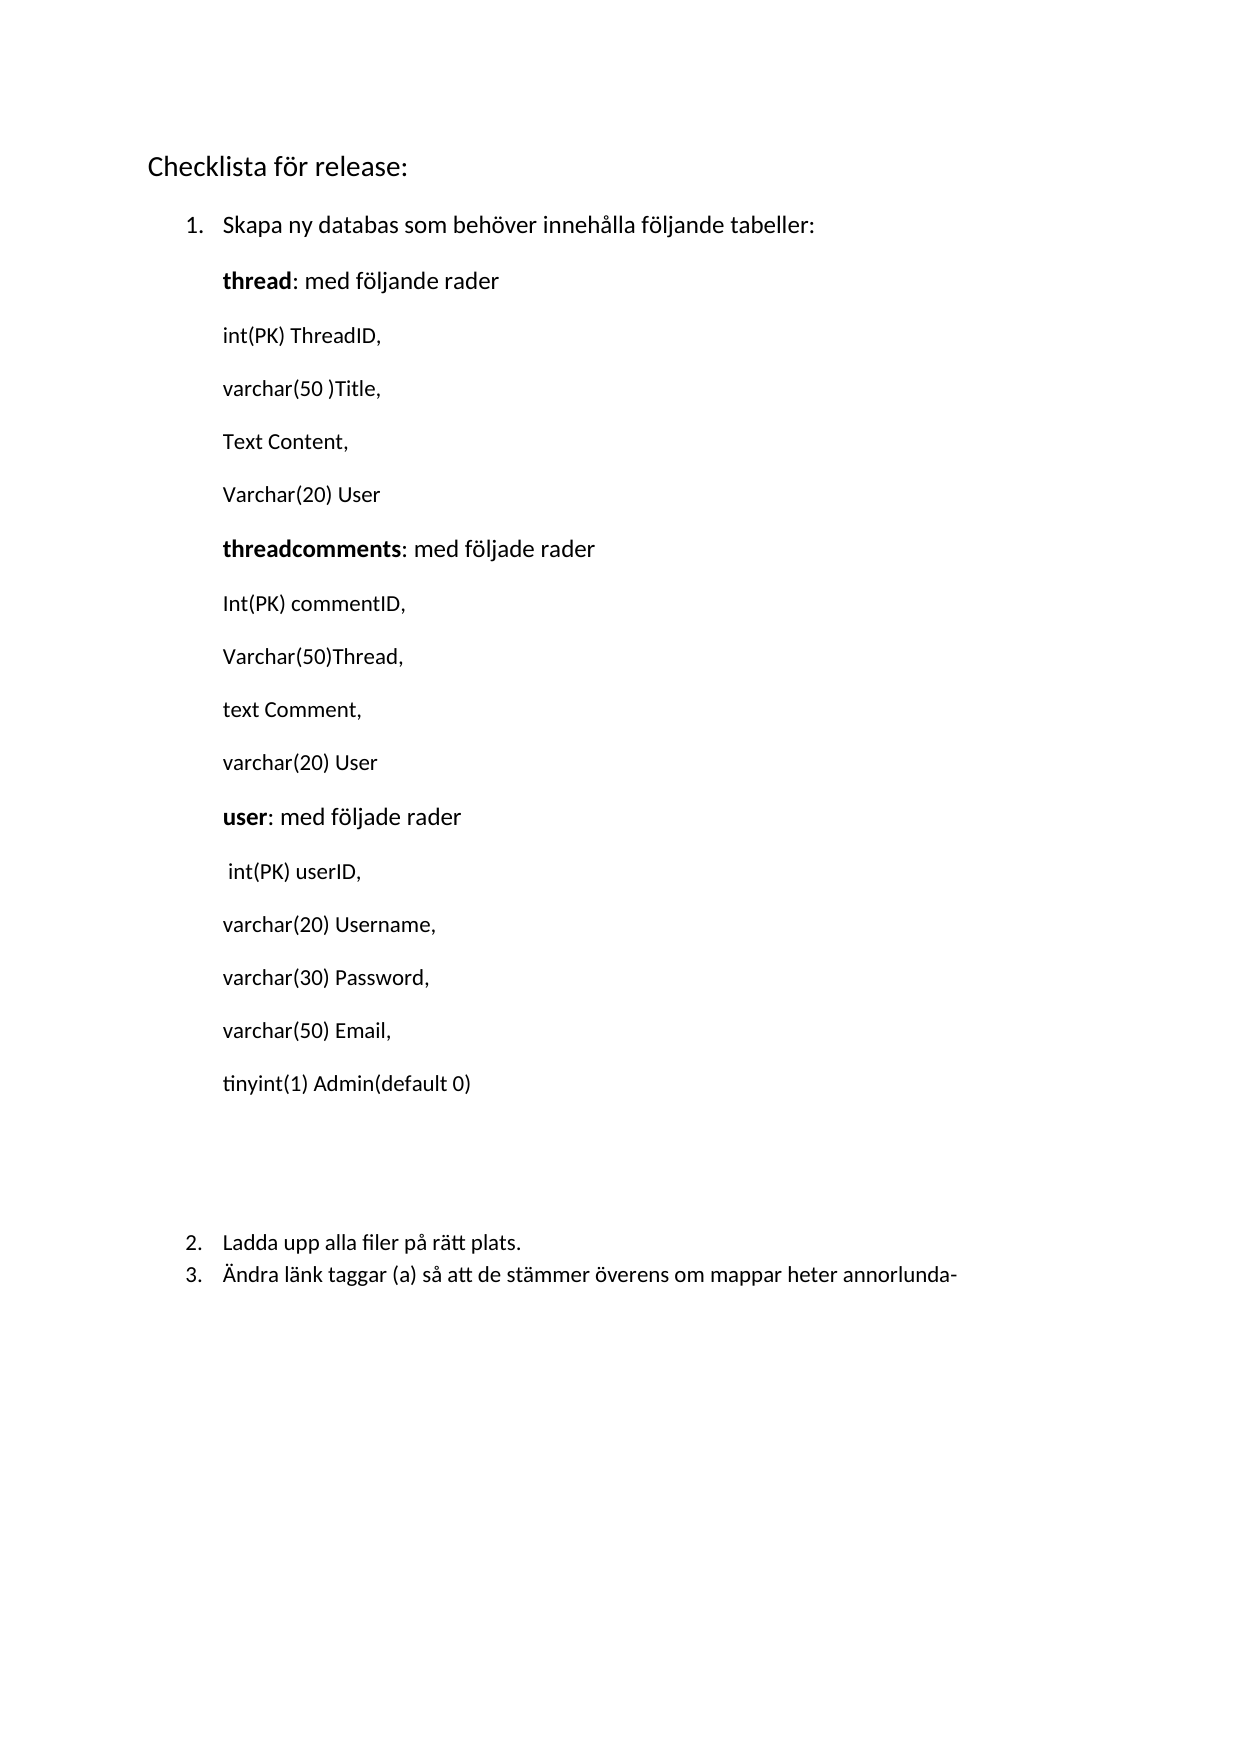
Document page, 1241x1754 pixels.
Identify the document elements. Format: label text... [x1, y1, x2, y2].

text Varchar(50)Thread, [223, 642, 1093, 670]
text varchar(50) Email, [223, 1016, 1093, 1044]
text varchar(30) Password, [223, 963, 1093, 991]
text Int(PK) commentID, [223, 589, 1093, 617]
text varchar(20) User [223, 748, 1093, 776]
text text Comment, [223, 695, 1093, 723]
list Ladda upp alla filer på rätt plats. [185, 1228, 1093, 1256]
text threadcomments: med följade rader [223, 533, 1093, 564]
text varchar(50 )Title, [223, 374, 1093, 402]
list Skapa ny databas som behöver innehålla följande tabeller: [185, 209, 1093, 240]
list Ändra länk taggar (a) så att de stämmer överens om mappar heter annorlunda- [185, 1260, 1093, 1288]
text Varchar(20) User [223, 480, 1093, 508]
text thread: med följande rader [223, 265, 1093, 296]
text Text Content, [223, 427, 1093, 455]
text Checklista för release: [148, 148, 1093, 183]
text int(PK) userID, [223, 857, 1093, 885]
text int(PK) ThreadID, [223, 321, 1093, 349]
text user: med följade rader [223, 801, 1093, 832]
text tinyint(1) Admin(default 0) [223, 1069, 1093, 1097]
text varchar(20) Username, [223, 910, 1093, 938]
